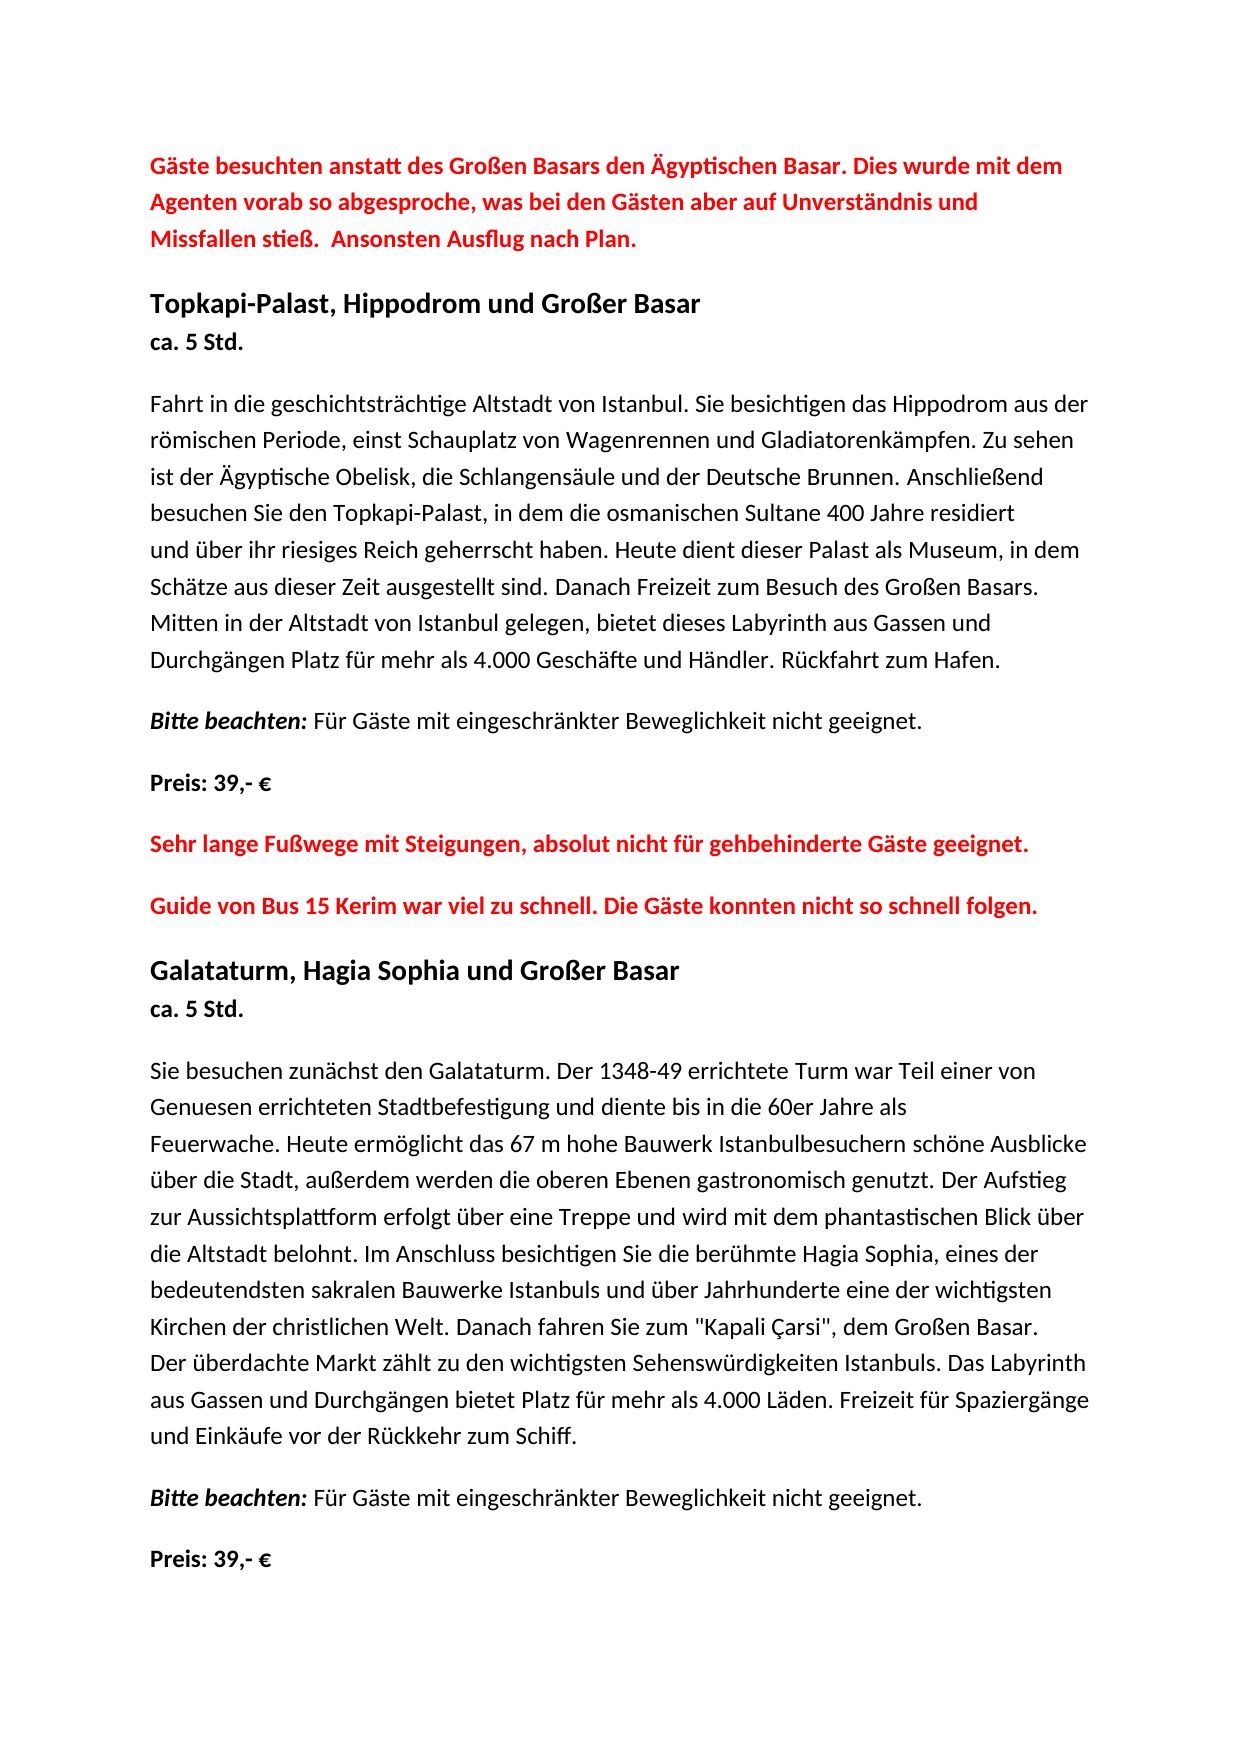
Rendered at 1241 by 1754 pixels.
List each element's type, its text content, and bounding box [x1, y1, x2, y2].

text Guide von Bus 15 Kerim war viel zu schnell. Die Gäste konnten nicht so schnell folgen. [150, 890, 1090, 921]
text Sehr lange Fußwege mit Steigungen, absolut nicht für gehbehinderte Gäste geeignet. [150, 828, 1090, 859]
text Fahrt in die geschichtsträchtige Altstadt von Istanbul. Sie besichtigen das Hippodrom aus der römischen Periode, einst Schauplatz von Wagenrennen und Gladiatorenkämpfen. Zu sehen ist der Ägyptische Obelisk, die Schlangensäule und der Deutsche Brunnen. Anschließend besuchen Sie den Topkapi-Palast, in dem die osmanischen Sultane 400 Jahre residiert und über ihr riesiges Reich geherrscht haben. Heute dient dieser Palast als Museum, in dem Schätze aus dieser Zeit ausgestellt sind. Danach Freizeit zum Besuch des Großen Basars. Mitten in der Altstadt von Istanbul gelegen, bietet dieses Labyrinth aus Gassen und Durchgängen Platz für mehr als 4.000 Geschäfte und Händler. Rückfahrt zum Hafen. [150, 388, 1090, 674]
text Preis: 39,- € [150, 1544, 1090, 1574]
text Topkapi-Palast, Hippodrom und Großer Basar ca. 5 Std. [150, 285, 1090, 357]
text Sie besuchen zunächst den Galataturm. Der 1348-49 errichtete Turm war Teil einer von Genuesen errichteten Stadtbefestigung und diente bis in die 60er Jahre als Feuerwache. Heute ermöglicht das 67 m hohe Bauwerk Istanbulbesuchern schöne Ausblicke über die Stadt, außerdem werden die oberen Ebenen gastronomisch genutzt. Der Aufstieg zur Aussichtsplattform erfolgt über eine Treppe und wird mit dem phantastischen Blick über die Altstadt belohnt. Im Anschluss besichtigen Sie die berühmte Hagia Sophia, eines der bedeutendsten sakralen Bauwerke Istanbuls und über Jahrhunderte eine der wichtigsten Kirchen der christlichen Welt. Danach fahren Sie zum "Kapali Çarsi", dem Großen Basar. Der überdachte Markt zählt zu den wichtigsten Sehenswürdigkeiten Istanbuls. Das Labyrinth aus Gassen und Durchgängen bietet Platz für mehr als 4.000 Läden. Freizeit für Spaziergänge und Einkäufe vor der Rückkehr zum Schiff. [150, 1055, 1090, 1451]
text Preis: 39,- € [150, 767, 1090, 797]
text Gäste besuchten anstatt des Großen Basars den Ägyptischen Basar. Dies wurde mit dem Agenten vorab so abgesproche, was bei den Gästen aber auf Unverständnis und Missfallen stieß. Ansonsten Ausflug nach Plan. [150, 150, 1090, 254]
text Bitte beachten: Für Gäste mit eingeschränkter Beweglichkeit nicht geeignet. [150, 1482, 1090, 1513]
text Galataturm, Hagia Sophia und Großer Basar ca. 5 Std. [150, 952, 1090, 1024]
text Bitte beachten: Für Gäste mit eingeschränkter Beweglichkeit nicht geeignet. [150, 705, 1090, 736]
